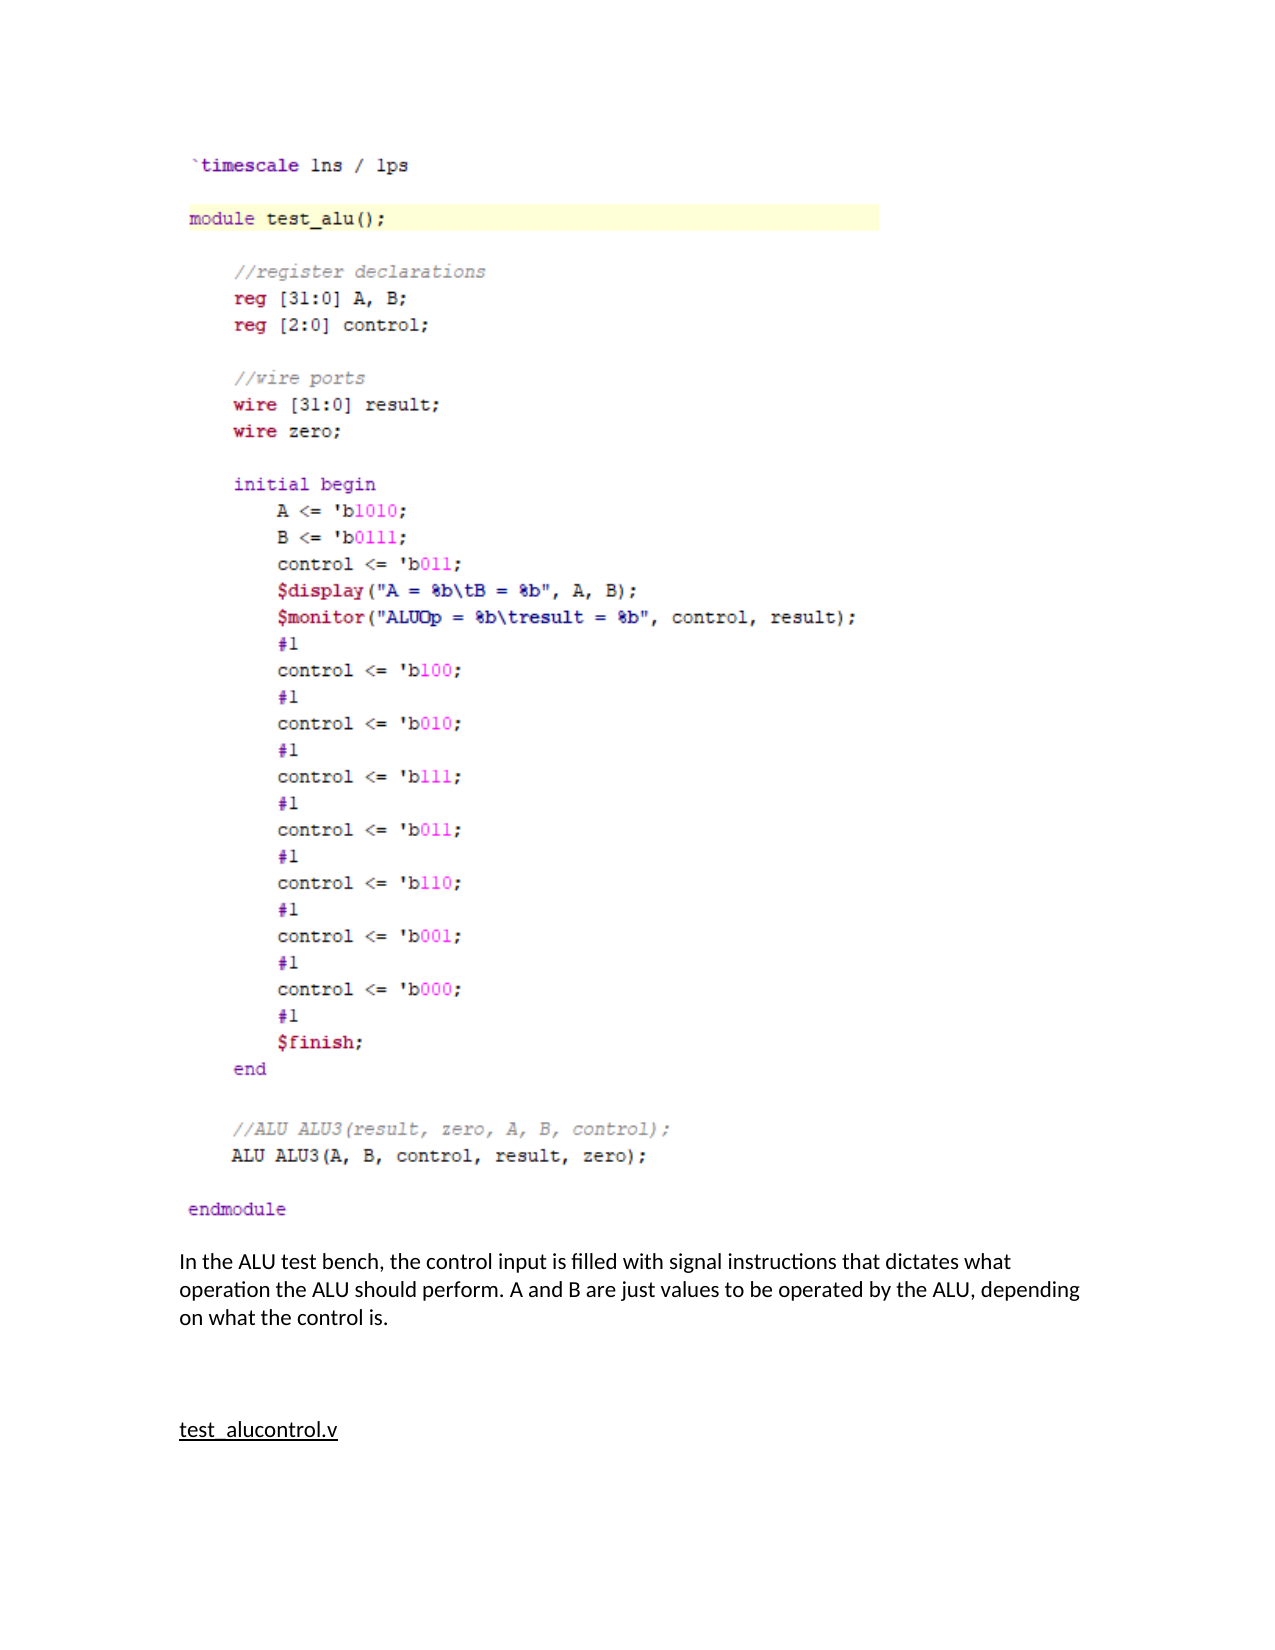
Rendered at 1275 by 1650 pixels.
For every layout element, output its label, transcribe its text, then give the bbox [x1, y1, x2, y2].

text In the ALU test bench, the control input is filled with signal instructions that dictates what operation the ALU should perform. A and B are just values to be operated by the ALU, depending on what the control is. [179, 1247, 1096, 1331]
text test_alucontrol.v [179, 1415, 1096, 1443]
picture [179, 156, 880, 1083]
picture [179, 1110, 865, 1247]
